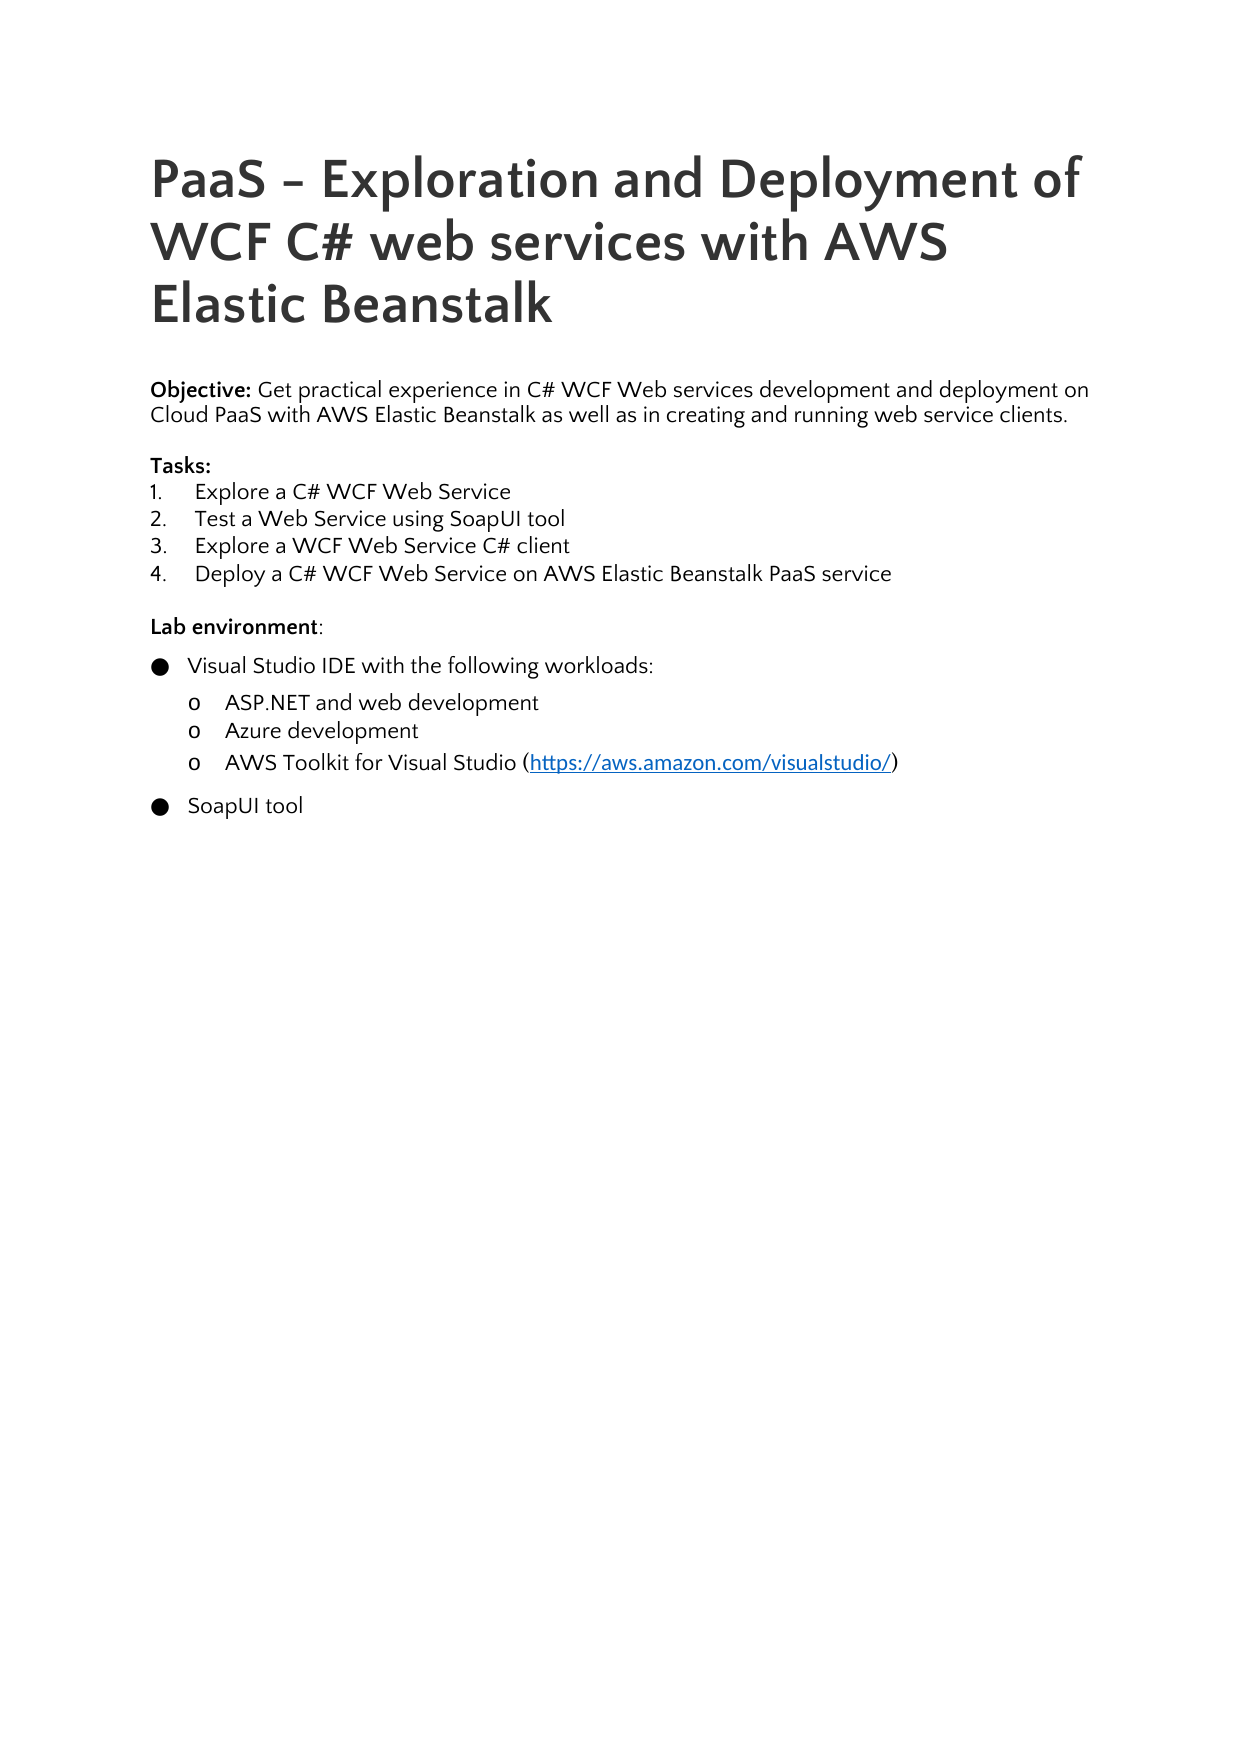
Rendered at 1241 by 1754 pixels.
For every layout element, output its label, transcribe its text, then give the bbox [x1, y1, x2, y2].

list ASP.NET and web development [187, 691, 1090, 717]
list Test a Web Service using SoapUI tool [150, 507, 1090, 532]
list SoapUI tool [150, 779, 1090, 826]
list AWS Toolkit for Visual Studio (https://aws.amazon.com/visualstudio/) [187, 748, 1090, 777]
list Explore a C# WCF Web Service [150, 479, 1090, 505]
text PaaS - Exploration and Deployment of WCF C# web services with AWS Elastic Beanstalk [150, 150, 1090, 337]
list Visual Studio IDE with the following workloads: [150, 640, 1090, 687]
list Azure development [187, 719, 1090, 746]
list Deploy a C# WCF Web Service on AWS Elastic Beanstalk PaaS service [150, 562, 1090, 587]
text Tasks: [150, 454, 1090, 479]
text Objective: Get practical experience in C# WCF Web services development and deployment on Cloud PaaS with AWS Elastic Beanstalk as well as in creating and running web service clients. [150, 378, 1090, 429]
text Lab environment: [150, 614, 1090, 640]
list Explore a WCF Web Service C# client [150, 534, 1090, 560]
